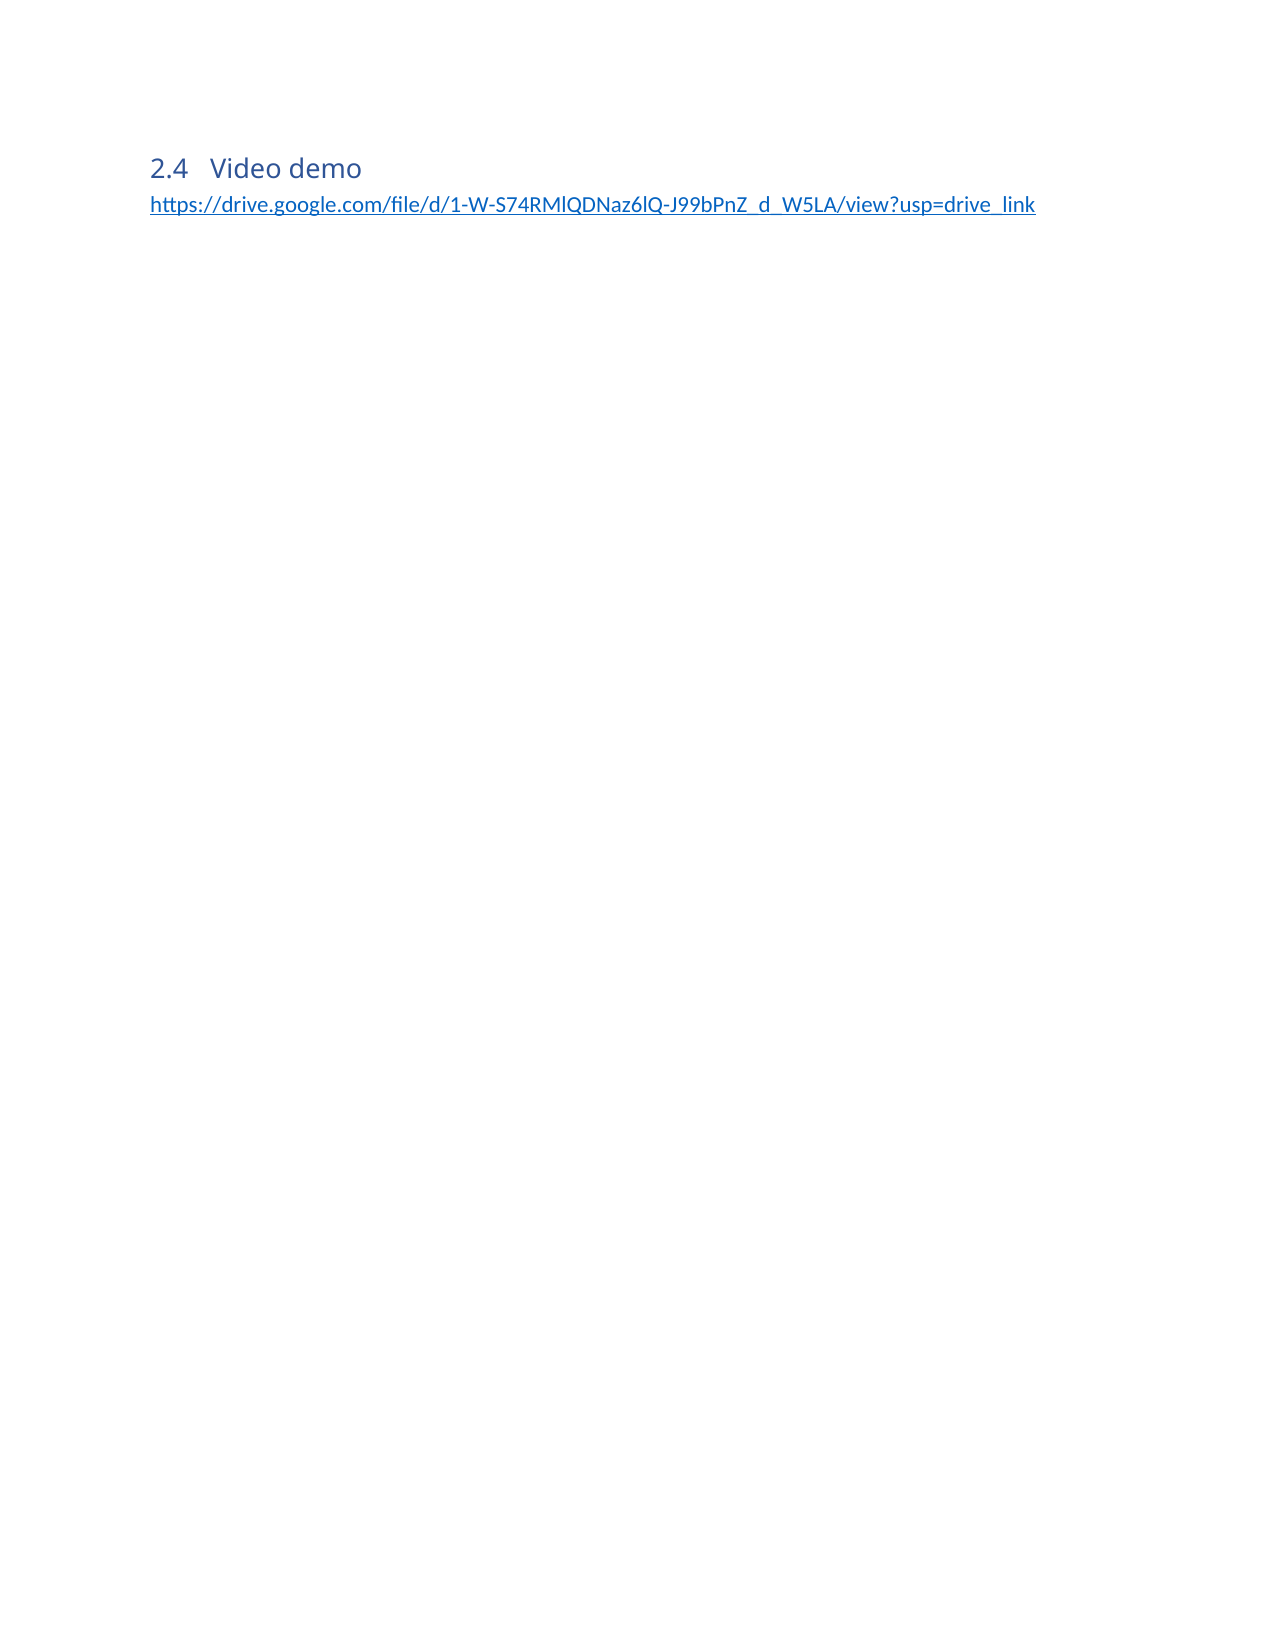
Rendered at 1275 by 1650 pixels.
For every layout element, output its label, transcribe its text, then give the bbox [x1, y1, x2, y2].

subtitle Video demo [150, 150, 1125, 187]
text https://drive.google.com/file/d/1-W-S74RMlQDNaz6lQ-J99bPnZ_d_W5LA/view?usp=drive_link [150, 190, 1125, 218]
